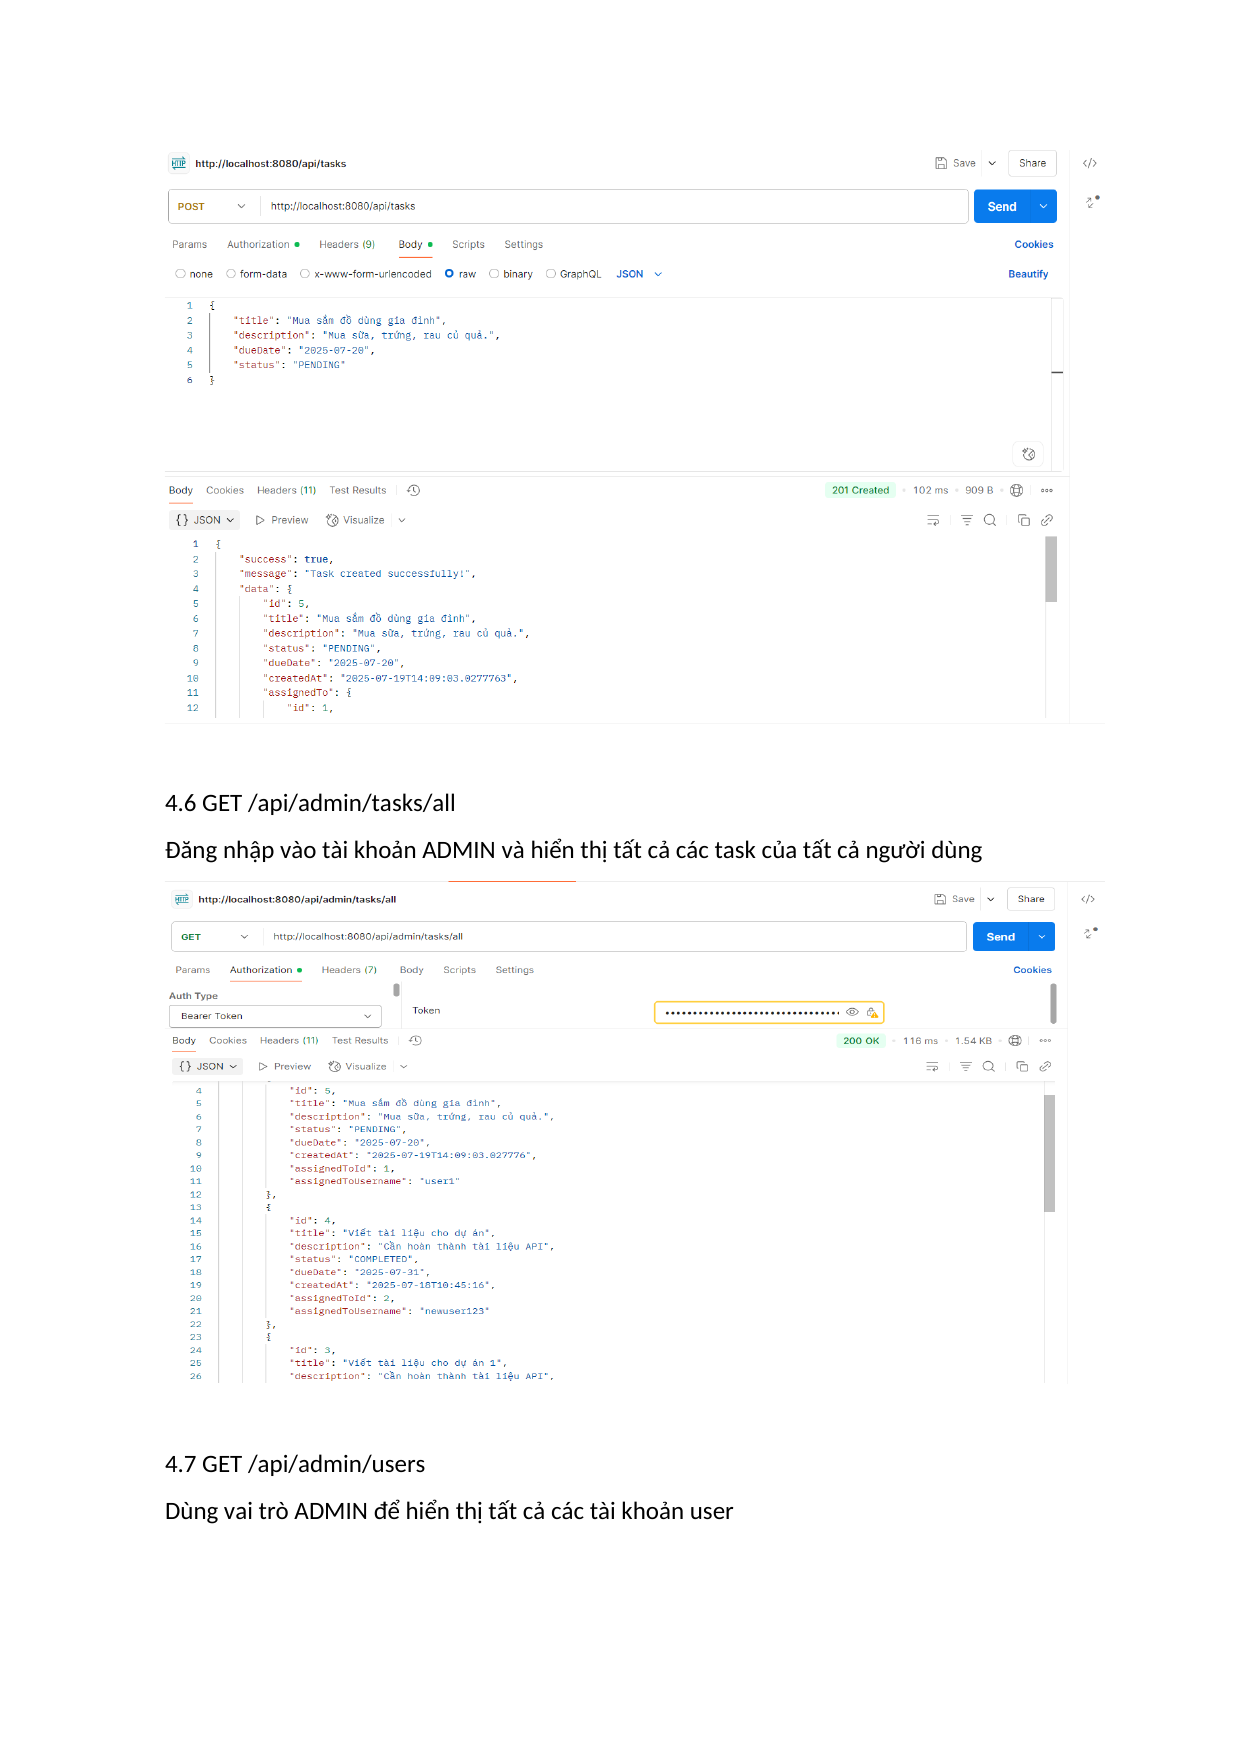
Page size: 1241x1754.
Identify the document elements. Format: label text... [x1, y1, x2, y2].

text 4.7 GET /api/admin/users [165, 1448, 1090, 1478]
picture [164, 881, 1105, 1384]
text Đăng nhập vào tài khoản ADMIN và hiển thị tất cả các task của tất cả người dùng [165, 834, 1090, 865]
picture [164, 150, 1105, 724]
text Dùng vai trò ADMIN để hiển thị tất cả các tài khoản user [165, 1495, 1090, 1526]
text 4.6 GET /api/admin/tasks/all [165, 787, 1090, 818]
